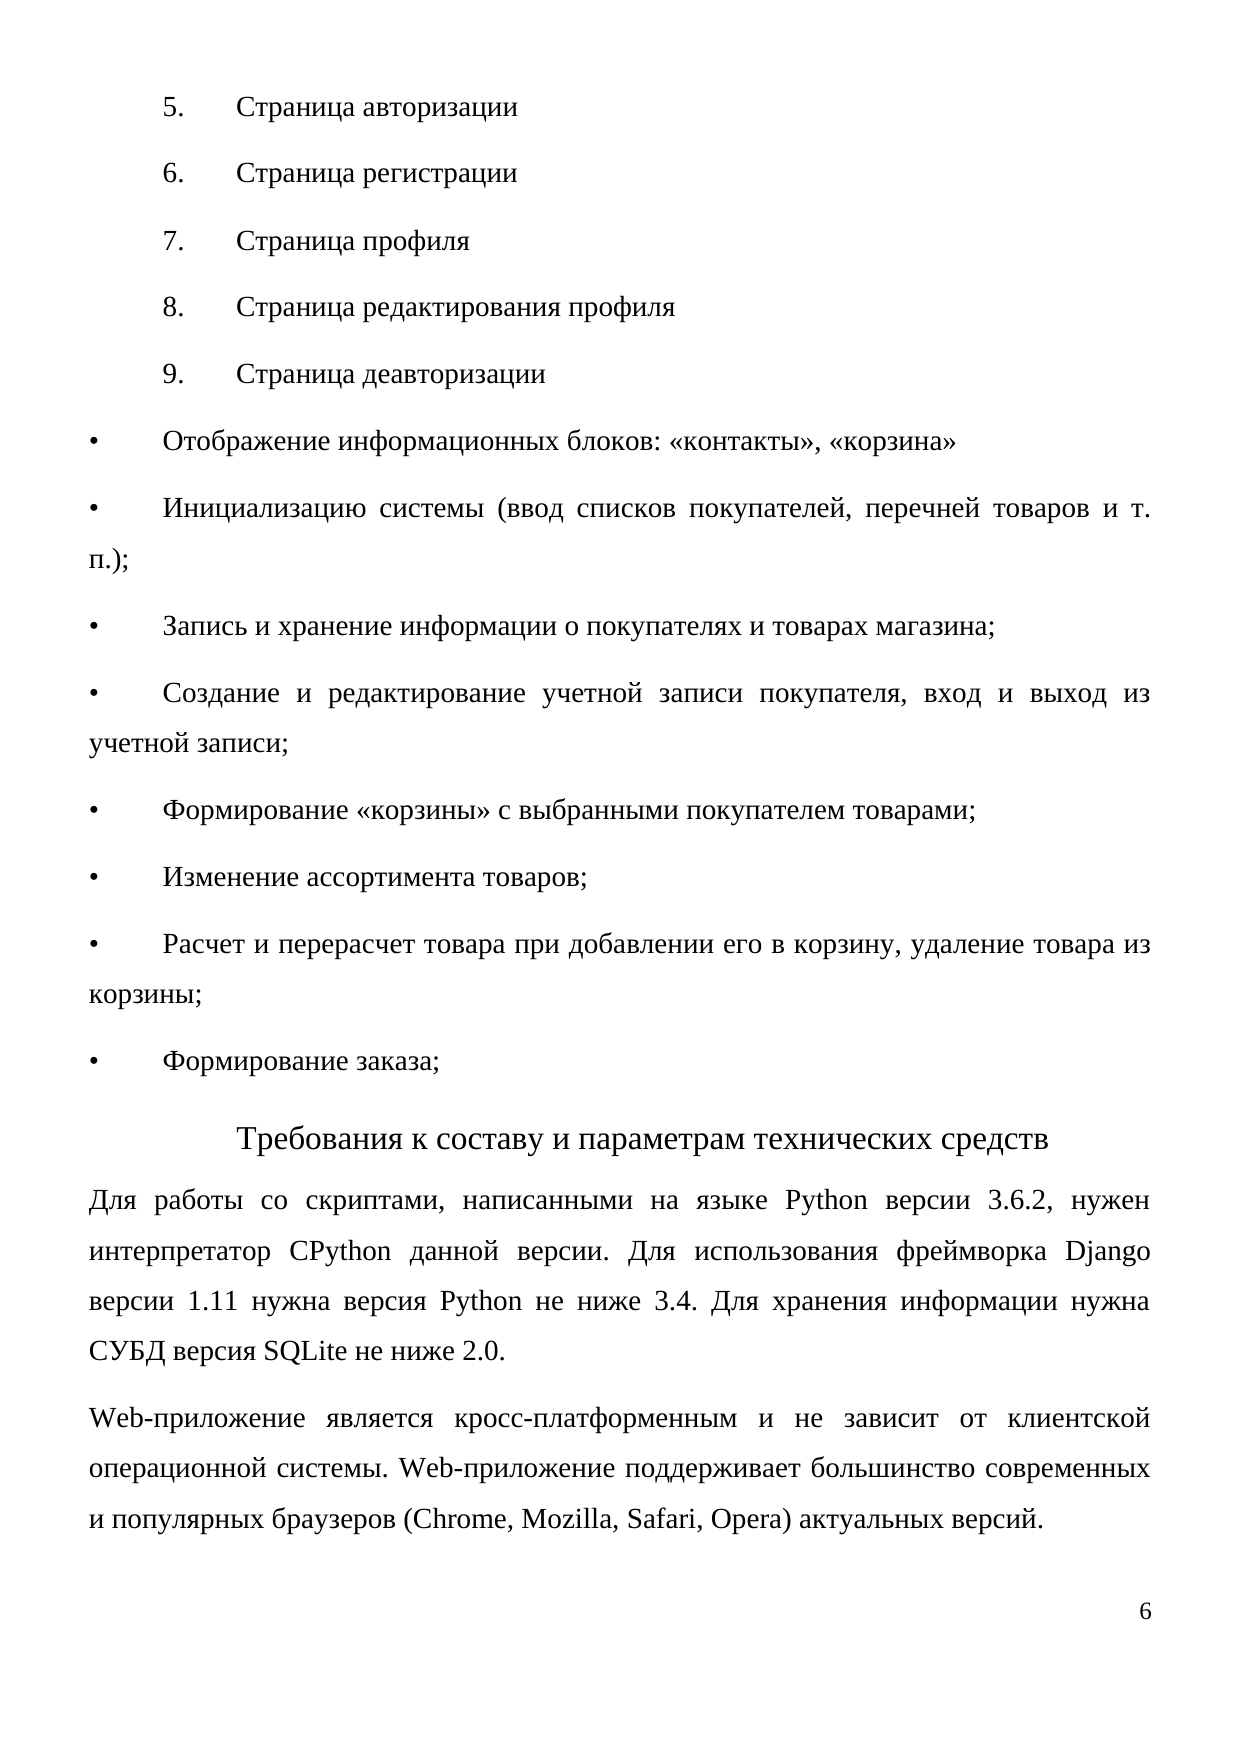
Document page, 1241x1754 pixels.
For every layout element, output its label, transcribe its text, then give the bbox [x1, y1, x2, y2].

text • Создание и редактирование учетной записи покупателя, вход и выход из учетной записи; [89, 675, 1152, 759]
text • Формирование заказа; [89, 1043, 1152, 1077]
text Web-приложение является кросс-платформенным и не зависит от клиентской операционной системы. Web-приложение поддерживает большинство современных и популярных браузеров (Chrome, Mozilla, Safari, Opera) актуальных версий. [89, 1400, 1152, 1534]
text • Формирование «корзины» с выбранными покупателем товарами; [89, 792, 1152, 826]
text Требования к составу и параметрам технических средств [236, 1119, 1152, 1157]
list Страница регистрации [162, 156, 1152, 189]
list Страница авторизации [162, 89, 1152, 122]
text • Расчет и перерасчет товара при добавлении его в корзину, удаление товара из корзины; [89, 926, 1152, 1010]
list Страница деавторизации [162, 357, 1152, 390]
text Для работы со скриптами, написанными на языке Python версии 3.6.2, нужен интерпретатор CPython данной версии. Для использования фреймворка Django версии 1.11 нужна версия Python не ниже 3.4. Для хранения информации нужна СУБД версия SQLite не ниже 2.0. [89, 1182, 1152, 1367]
text • Запись и хранение информации о покупателях и товарах магазина; [89, 608, 1152, 641]
text • Изменение ассортимента товаров; [89, 859, 1152, 893]
text • Отображение информационных блоков: «контакты», «корзина» [89, 423, 1152, 457]
list Страница профиля [162, 223, 1152, 256]
text • Инициализацию системы (ввод списков покупателей, перечней товаров и т. п.); [89, 491, 1152, 574]
list Страница редактирования профиля [162, 289, 1152, 323]
